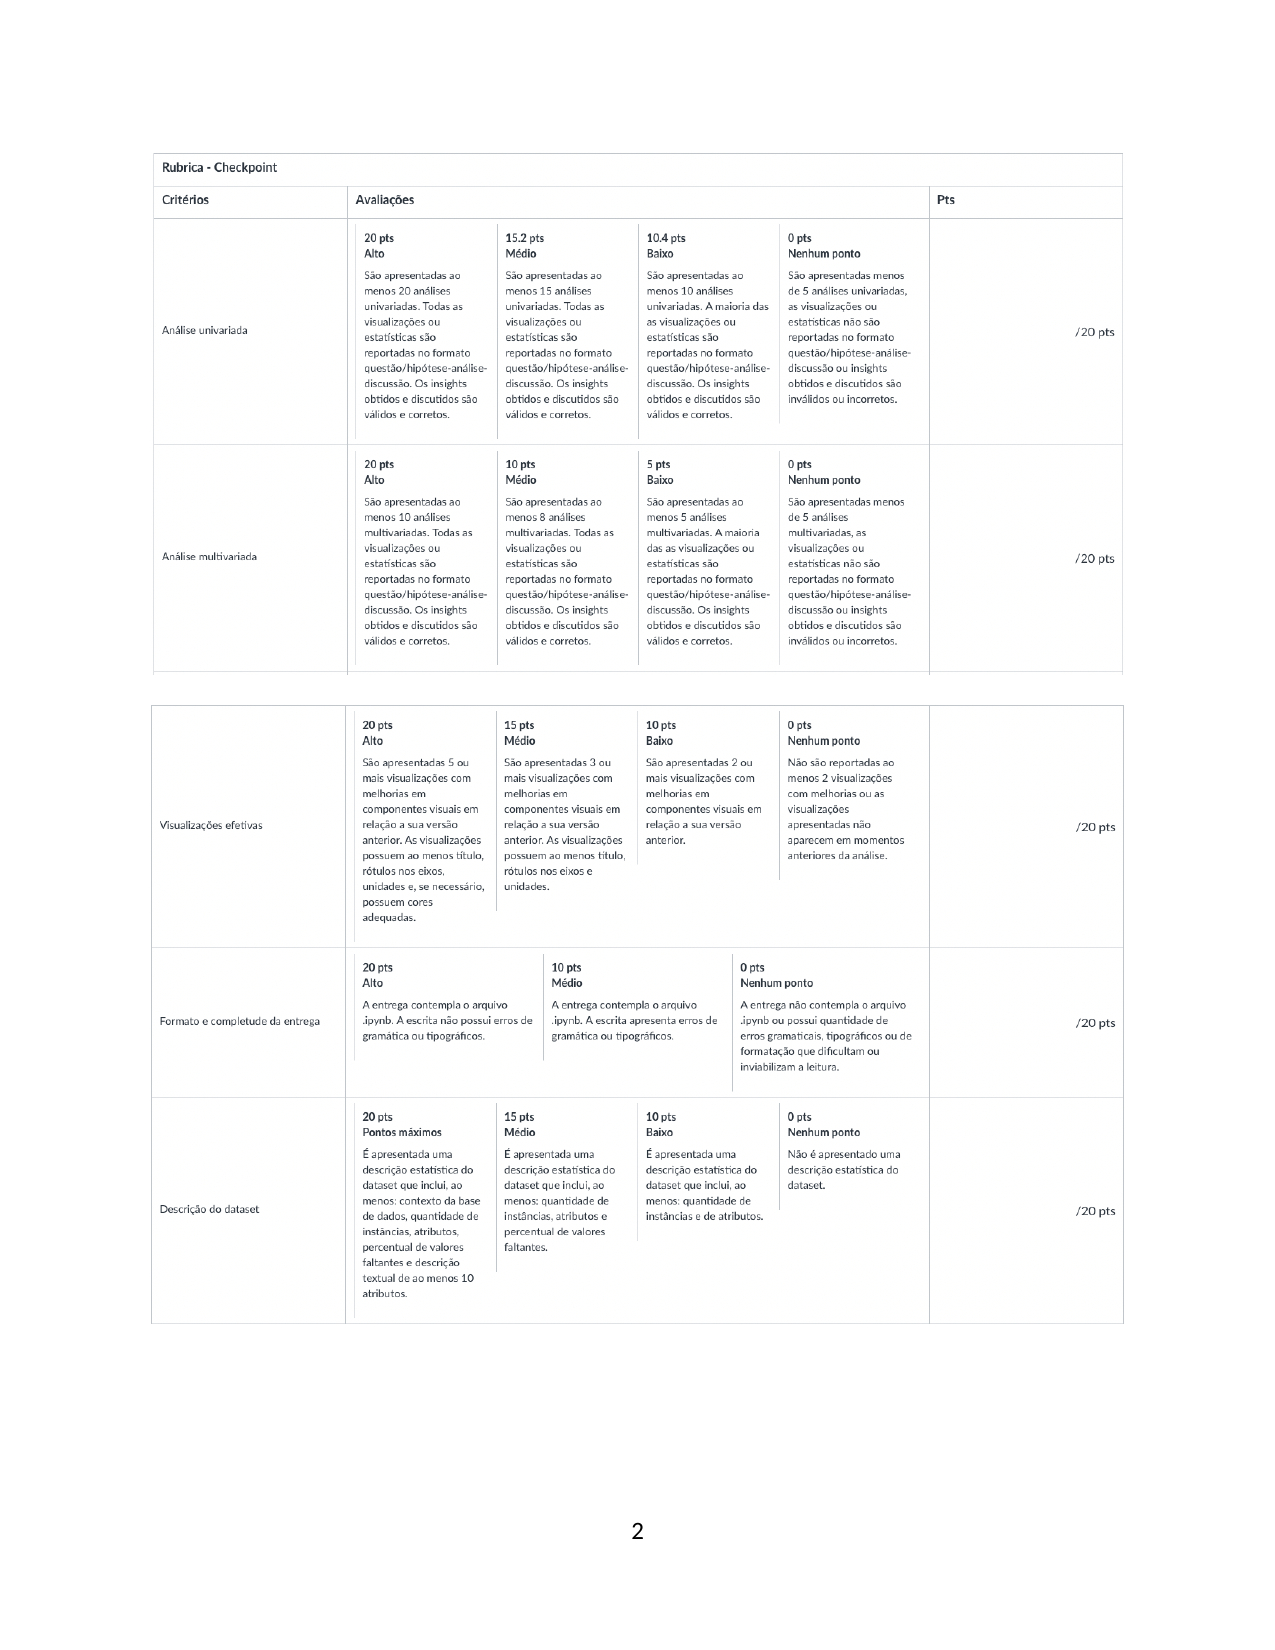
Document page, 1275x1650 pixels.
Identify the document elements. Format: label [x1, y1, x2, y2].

picture [150, 150, 1125, 675]
picture [150, 705, 1125, 1324]
